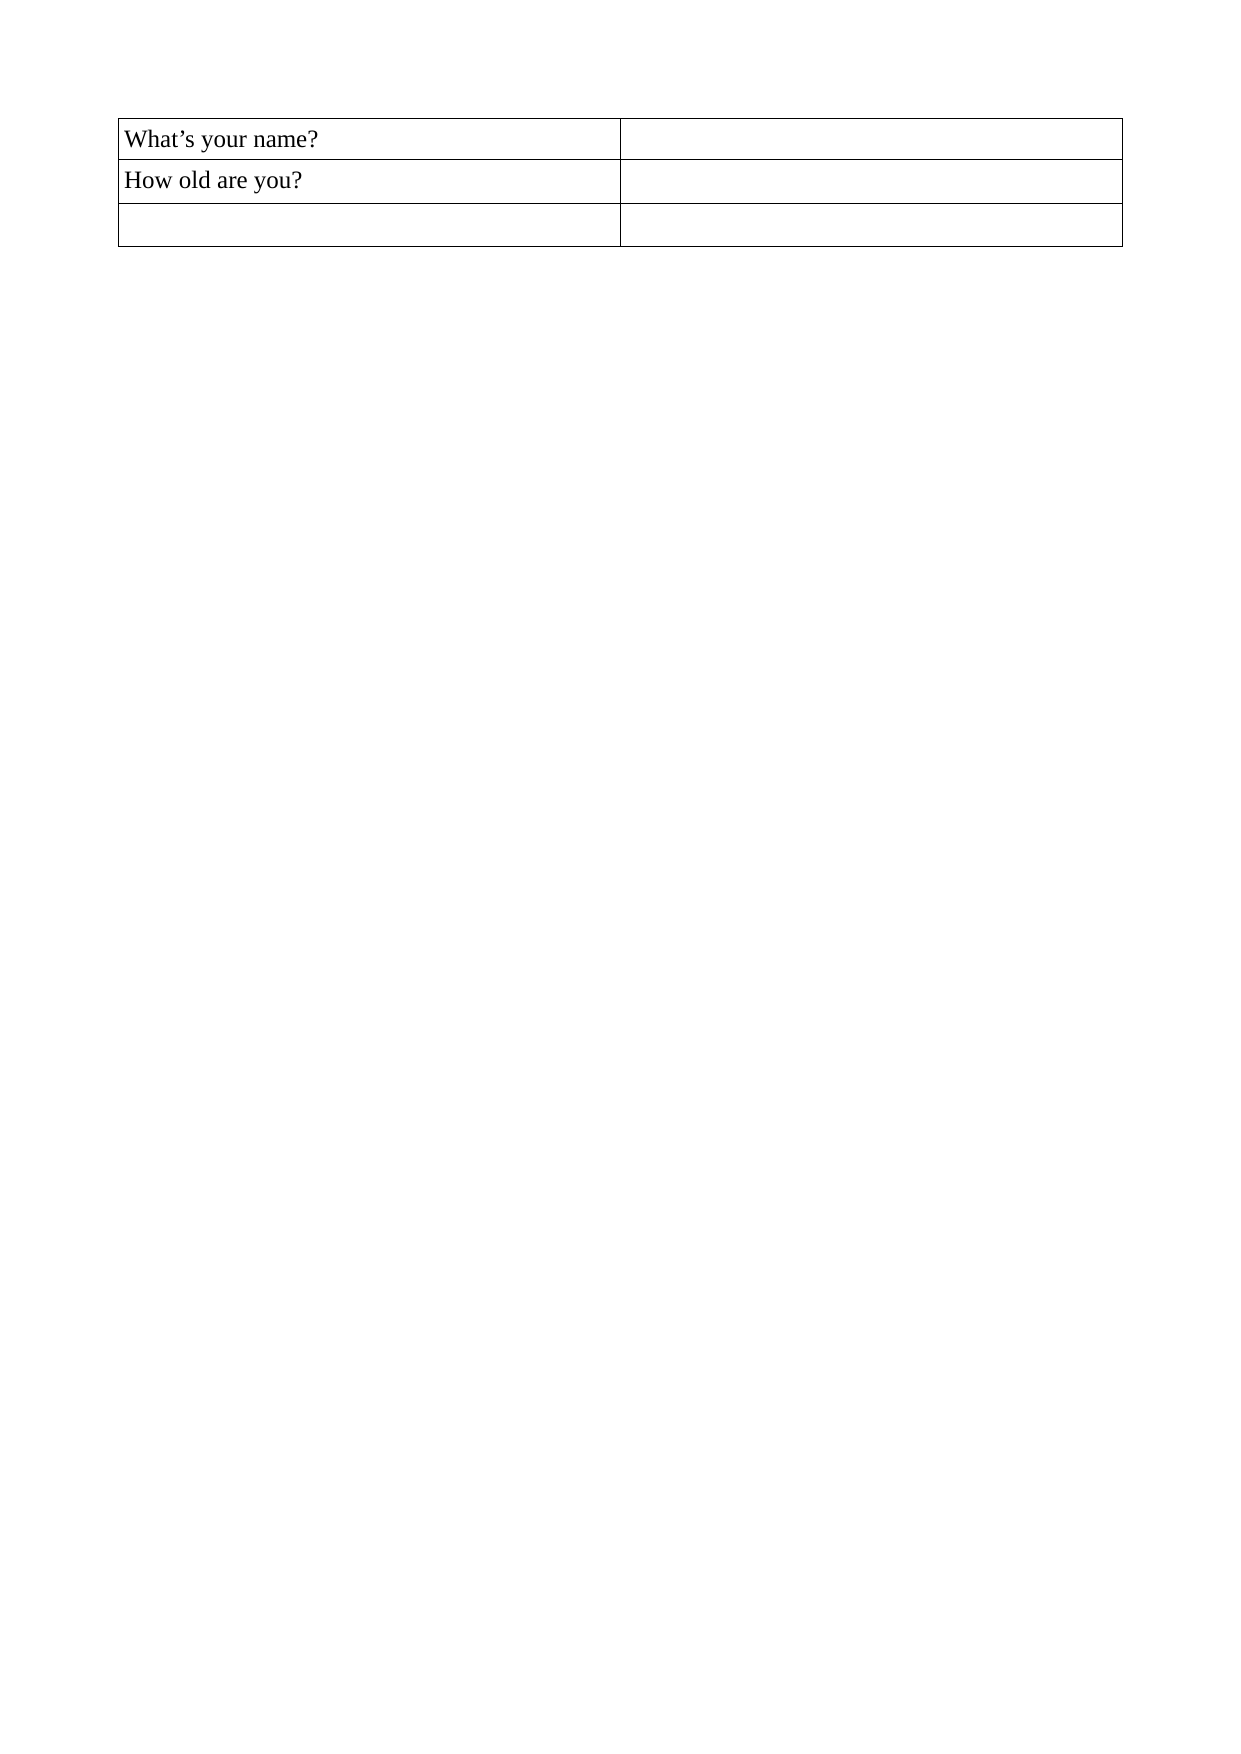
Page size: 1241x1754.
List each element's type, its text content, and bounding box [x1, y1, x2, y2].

table_cell How old are you? [119, 160, 620, 202]
table_cell [621, 204, 1122, 246]
table_header What’s your name? [119, 119, 620, 159]
table_header [621, 119, 1122, 159]
table_cell [621, 160, 1122, 202]
table_cell [119, 204, 620, 246]
